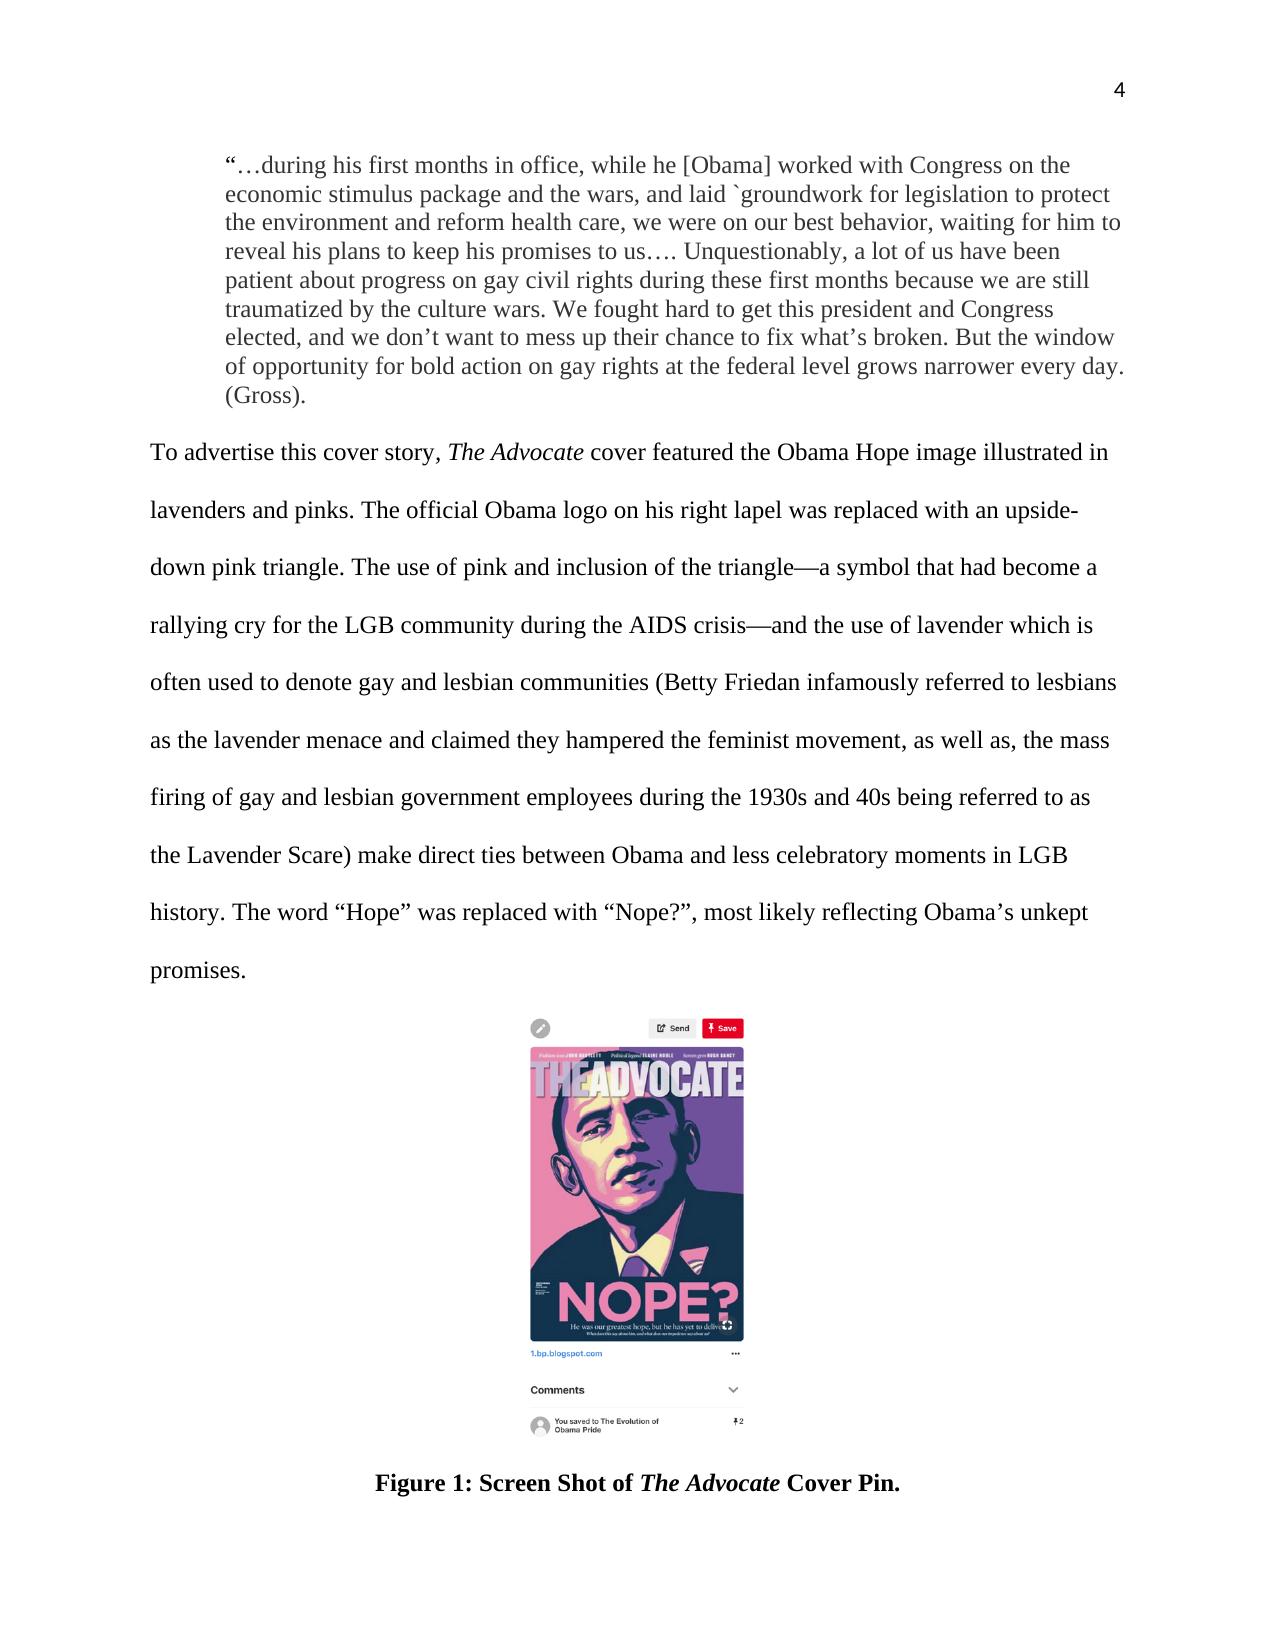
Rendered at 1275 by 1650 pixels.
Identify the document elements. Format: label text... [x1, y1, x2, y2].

picture [495, 1012, 780, 1441]
text To advertise this cover story, The Advocate cover featured the Obama Hope image illustrated in lavenders and pinks. The official Obama logo on his right lapel was replaced with an upside-down pink triangle. The use of pink and inclusion of the triangle—a symbol that had become a rallying cry for the LGB community during the AIDS crisis—and the use of lavender which is often used to denote gay and lesbian communities (Betty Friedan infamously referred to lesbians as the lavender menace and claimed they hampered the feminist movement, as well as, the mass firing of gay and lesbian government employees during the 1930s and 40s being referred to as the Lavender Scare) make direct ties between Obama and less celebratory moments in LGB history. The word “Hope” was replaced with “Nope?”, most likely reflecting Obama’s unkept promises. [150, 437, 1125, 984]
text Figure 1: Screen Shot of The Advocate Cover Pin. [150, 1468, 1125, 1497]
text “…during his first months in office, while he [Obama] worked with Congress on the economic stimulus package and the wars, and laid `groundwork for legislation to protect the environment and reform health care, we were on our best behavior, waiting for him to reveal his plans to keep his promises to us…. Unquestionably, a lot of us have been patient about progress on gay civil rights during these first months because we are still traumatized by the culture wars. We fought hard to get this president and Congress elected, and we don’t want to mess up their chance to fix what’s broken. But the window of opportunity for bold action on gay rights at the federal level grows narrower every day. (Gross). [225, 150, 1125, 409]
